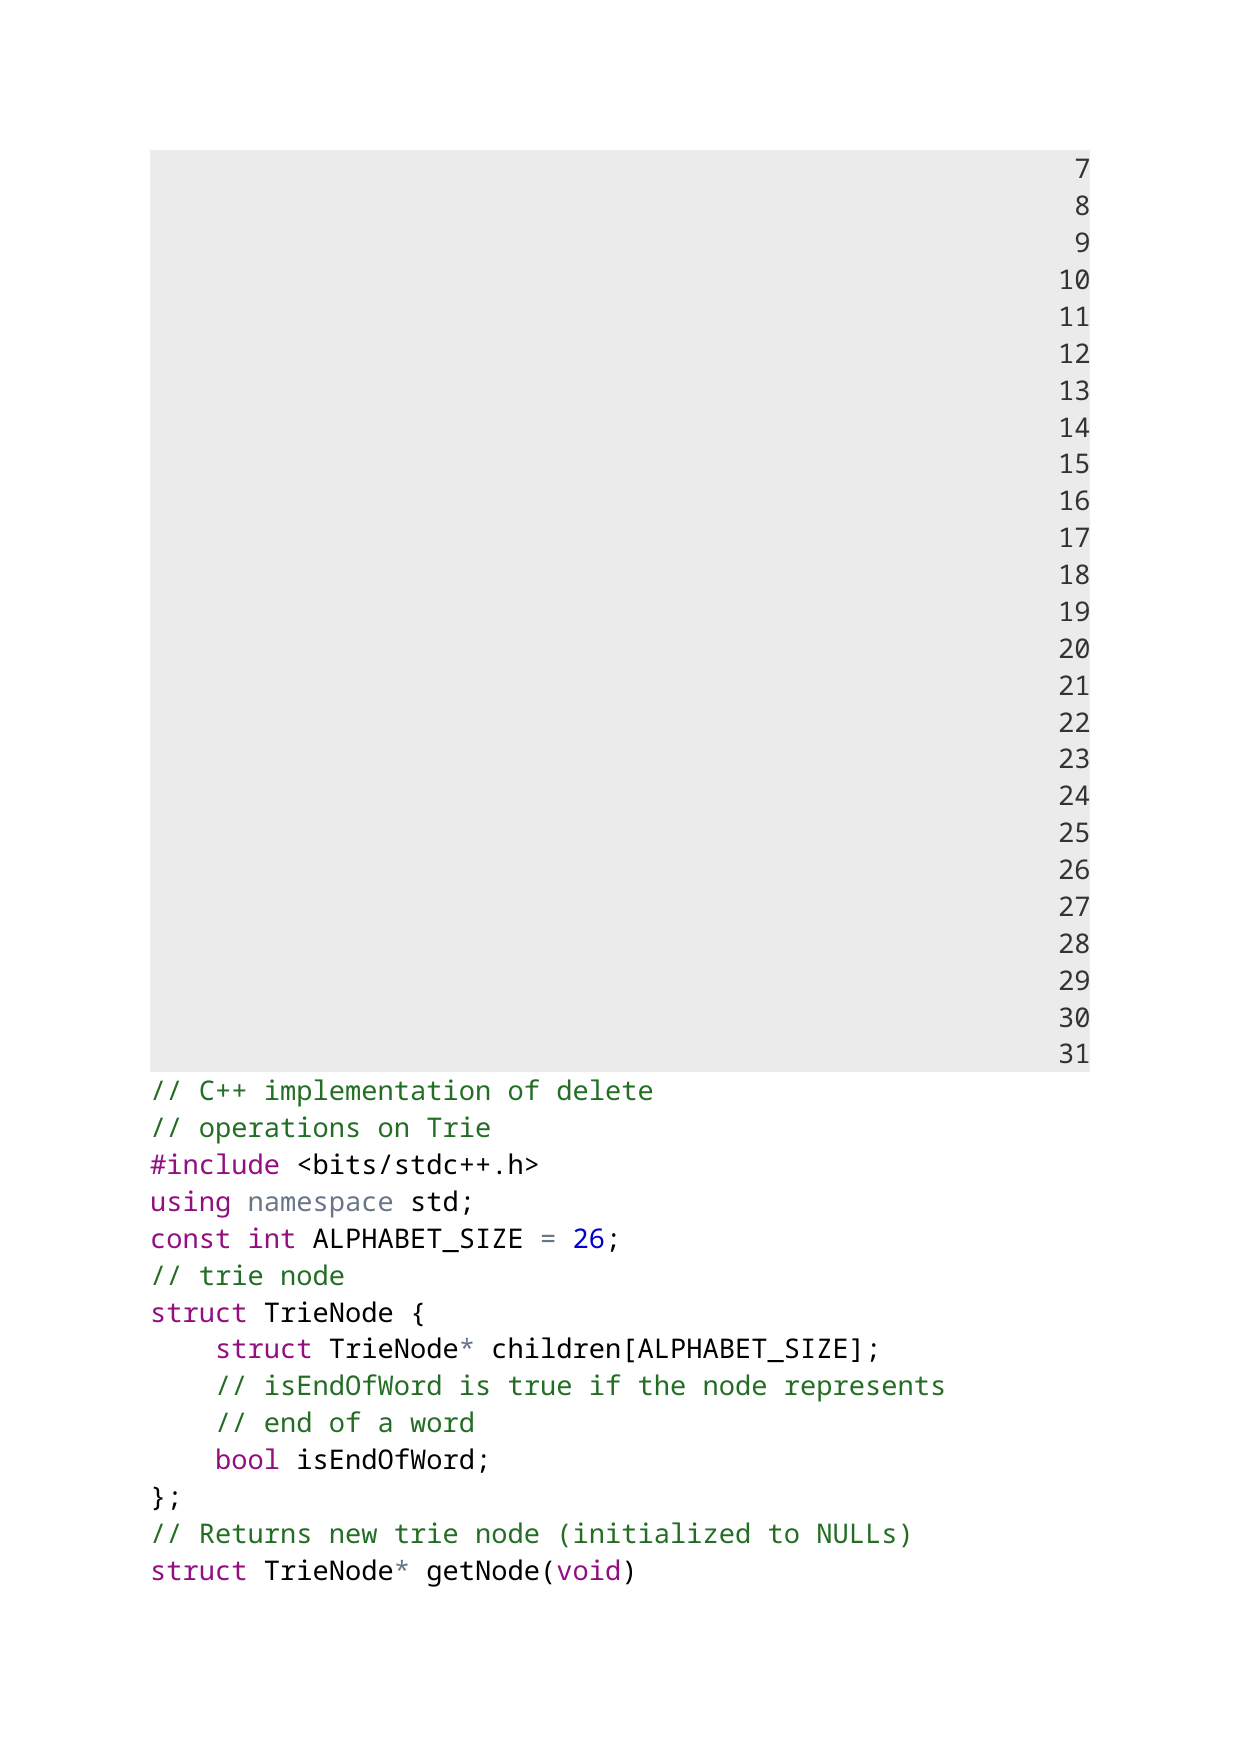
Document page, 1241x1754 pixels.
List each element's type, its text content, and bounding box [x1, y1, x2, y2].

text 22 [150, 703, 1090, 740]
text 24 [150, 777, 1090, 814]
text 31 [150, 1035, 1090, 1072]
text 20 [150, 629, 1090, 666]
text 15 [150, 445, 1090, 482]
text 26 [150, 851, 1090, 887]
text 8 [150, 187, 1090, 224]
text 28 [150, 924, 1090, 961]
text 17 [150, 519, 1090, 556]
text 12 [150, 334, 1090, 371]
text 13 [150, 371, 1090, 408]
text struct TrieNode { [150, 1293, 1090, 1330]
text 29 [150, 961, 1090, 998]
text 25 [150, 814, 1090, 851]
text 18 [150, 556, 1090, 592]
text // operations on Trie [150, 1109, 1090, 1146]
text 7 [150, 150, 1090, 187]
text 14 [150, 408, 1090, 445]
text 11 [150, 297, 1090, 334]
text const int ALPHABET_SIZE = 26; [150, 1219, 1090, 1256]
text // C++ implementation of delete [150, 1072, 1090, 1109]
text 10 [150, 261, 1090, 297]
text 27 [150, 887, 1090, 924]
text using namespace std; [150, 1182, 1090, 1219]
text bool isEndOfWord; [150, 1441, 1090, 1477]
text // end of a word [150, 1404, 1090, 1441]
text // Returns new trie node (initialized to NULLs) [150, 1514, 1090, 1551]
text 19 [150, 592, 1090, 629]
text struct TrieNode* children[ALPHABET_SIZE]; [150, 1330, 1090, 1367]
text 23 [150, 740, 1090, 777]
text #include <bits/stdc++.h> [150, 1146, 1090, 1182]
text struct TrieNode* getNode(void) [150, 1551, 1090, 1588]
text 30 [150, 998, 1090, 1035]
text }; [150, 1477, 1090, 1514]
text // trie node [150, 1256, 1090, 1293]
text 16 [150, 482, 1090, 519]
text // isEndOfWord is true if the node represents [150, 1367, 1090, 1404]
text 9 [150, 224, 1090, 261]
text 21 [150, 666, 1090, 703]
